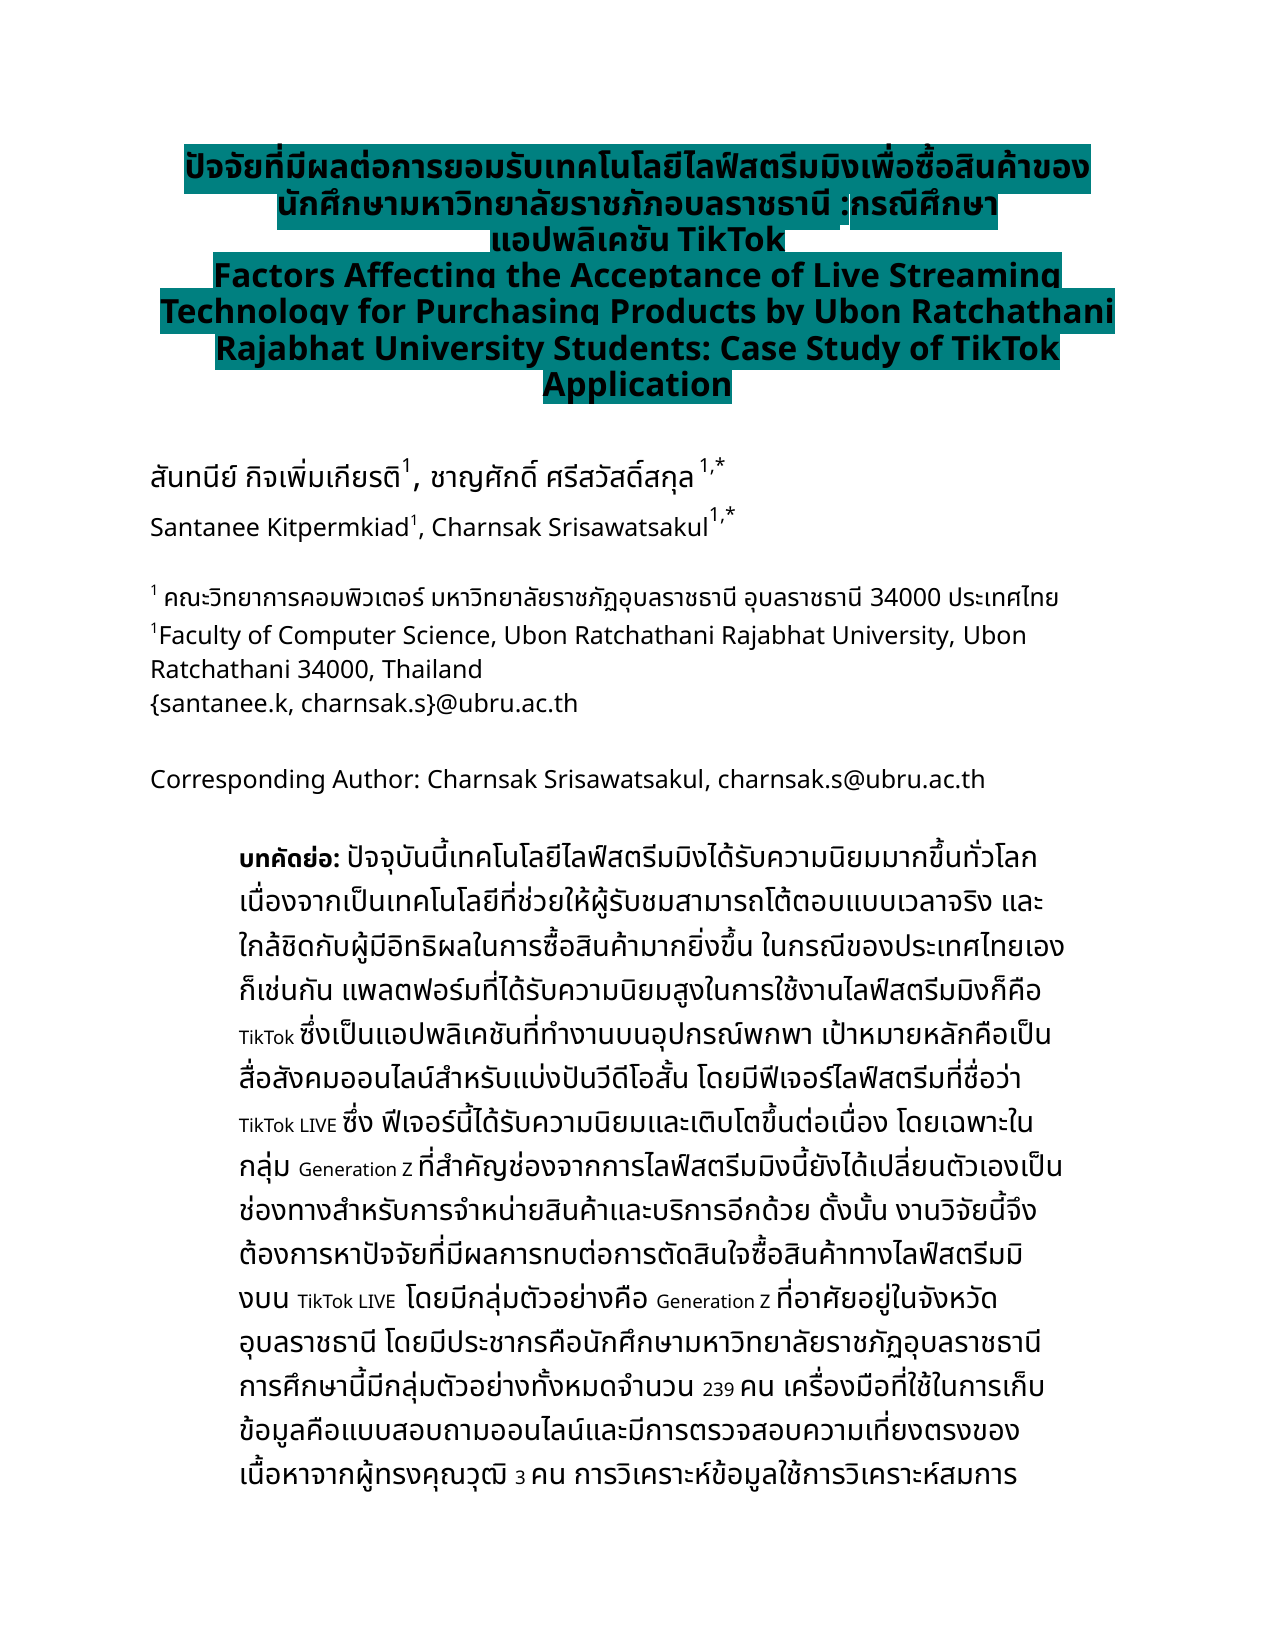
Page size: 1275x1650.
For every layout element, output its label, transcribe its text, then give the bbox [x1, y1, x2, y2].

title ปัจจัยที่มีผลต่อการยอมรับเทคโนโลยีไลฟ์สตรีมมิงเพื่อซื้อสินค้าของนักศึกษามหาวิทยาลัยราชภัฏอุบลราชธานี :กรณีศึกษา แอปพลิเคชันTikTok Factors Affecting the Acceptance of Live Streaming Technology for Purchasing Products by Ubon Ratchathani Rajabhat University Students: Case Study of TikTok Application [732, 150, 1125, 404]
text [238, 837, 1066, 1498]
text {santanee.k, charnsak.s}@ubru.ac.th [150, 686, 1125, 720]
text Corresponding Author: Charnsak Srisawatsakul, charnsak.s@ubru.ac.th [150, 761, 1066, 796]
text Santanee Kitpermkiad1, Charnsak Srisawatsakul1,* [150, 500, 1125, 546]
text สันทนีย์ กิจเพิ่มเกียรติ1, ชาญศักดิ์ ศรีสวัสดิ์สกุล1,* [150, 452, 1125, 500]
title ปัจจัยที่มีผลต่อการยอมรับเทคโนโลยีไลฟ์สตรีมมิงเพื่อซื้อสินค้าของนักศึกษามหาวิทยาลัยราชภัฏอุบลราชธานี :กรณีศึกษา แอปพลิเคชันTikTok Factors Affecting the Acceptance of Live Streaming Technology for Purchasing Products by Ubon Ratchathani Rajabhat University Students: Case Study of TikTok Application [150, 150, 543, 404]
text 1คณะวิทยาการคอมพิวเตอร์ มหาวิทยาลัยราชภัฏอุบลราชธานี อุบลราชธานี 34000 ประเทศไทย [150, 580, 1125, 618]
text 1Faculty of Computer Science, Ubon Ratchathani Rajabhat University, Ubon Ratchathani 34000, Thailand [150, 618, 1125, 686]
